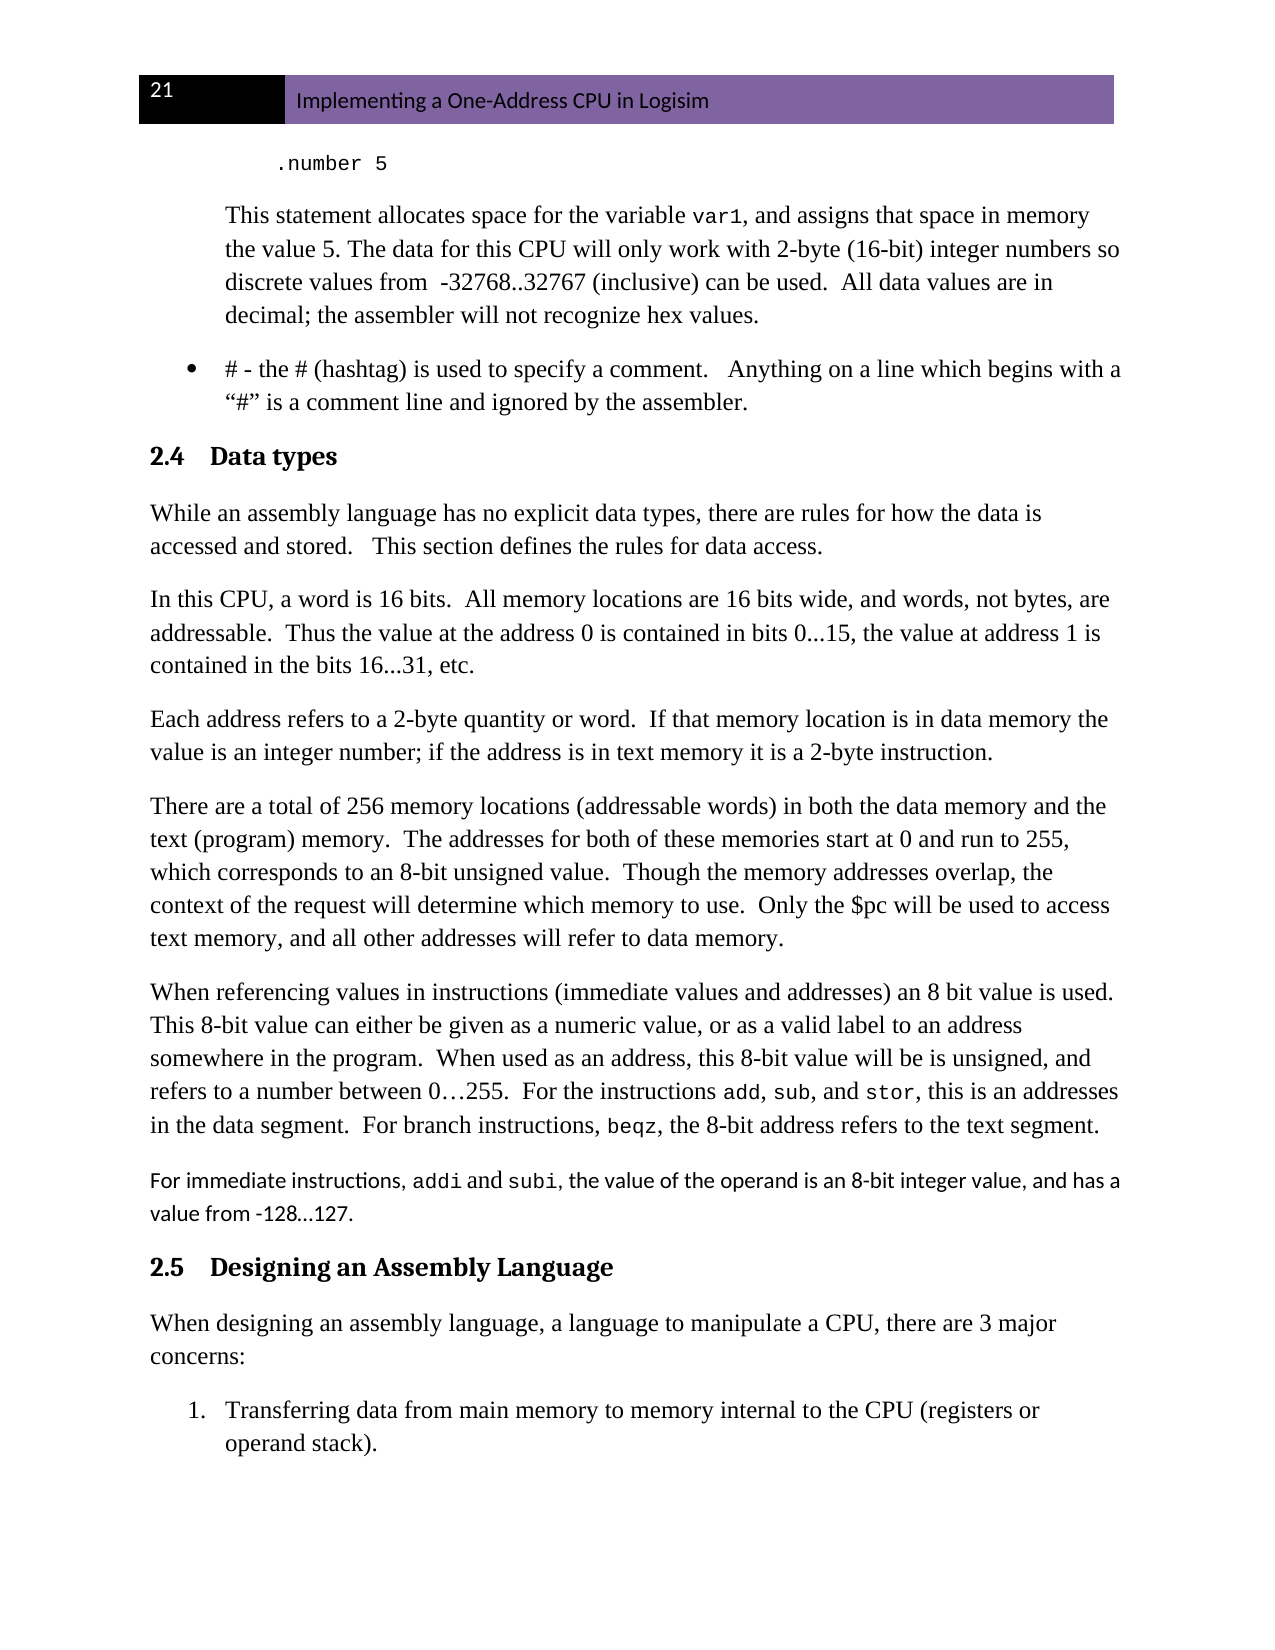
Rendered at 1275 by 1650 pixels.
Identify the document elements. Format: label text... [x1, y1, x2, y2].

text Each address refers to a 2-byte quantity or word. If that memory location is in data memory the value is an integer number; if the address is in text memory it is a 2-byte instruction. [150, 704, 1125, 766]
subtitle Designing an Assembly Language [150, 1252, 1125, 1283]
text When referencing values in instructions (immediate values and addresses) an 8 bit value is used. This 8-bit value can either be given as a numeric value, or as a valid label to an address somewhere in the program. When used as an address, this 8-bit value will be is unsigned, and refers to a number between 0…255. For the instructions add, sub, and stor, this is an addresses in the data segment. For branch instructions, beqz, the 8-bit address refers to the text segment. [150, 977, 1125, 1140]
subtitle Data types [150, 441, 1125, 472]
list # - the # (hashtag) is used to specify a comment. Anything on a line which begins with a “#” is a comment line and ignored by the assembler. [187, 354, 1125, 416]
list Transferring data from main memory to memory internal to the CPU (registers or operand stack). [187, 1395, 1125, 1457]
text In this CPU, a word is 16 bits. All memory locations are 16 bits wide, and words, not bytes, are addressable. Thus the value at the address 0 is contained in bits 0...15, the value at address 1 is contained in the bits 16...31, etc. [150, 584, 1125, 679]
text For immediate instructions, addi and subi, the value of the operand is an 8-bit integer value, and has a value from -128…127. [150, 1165, 1125, 1227]
list This statement allocates space for the variable var1, and assigns that space in memory the value 5. The data for this CPU will only work with 2-byte (16-bit) integer numbers so discrete values from -32768..32767 (inclusive) can be used. All data values are in decimal; the assembler will not recognize hex values. [225, 201, 1125, 329]
list .number 5 [225, 152, 1125, 176]
text When designing an assembly language, a language to manipulate a CPU, there are 3 major concerns: [150, 1308, 1125, 1370]
text There are a total of 256 memory locations (addressable words) in both the data memory and the text (program) memory. The addresses for both of these memories start at 0 and run to 255, which corresponds to an 8-bit unsigned value. Though the memory addresses overlap, the context of the request will determine which memory to use. Only the $pc will be used to access text memory, and all other addresses will refer to data memory. [150, 791, 1125, 952]
text While an assembly language has no explicit data types, there are rules for how the data is accessed and stored. This section defines the rules for data access. [150, 498, 1125, 559]
